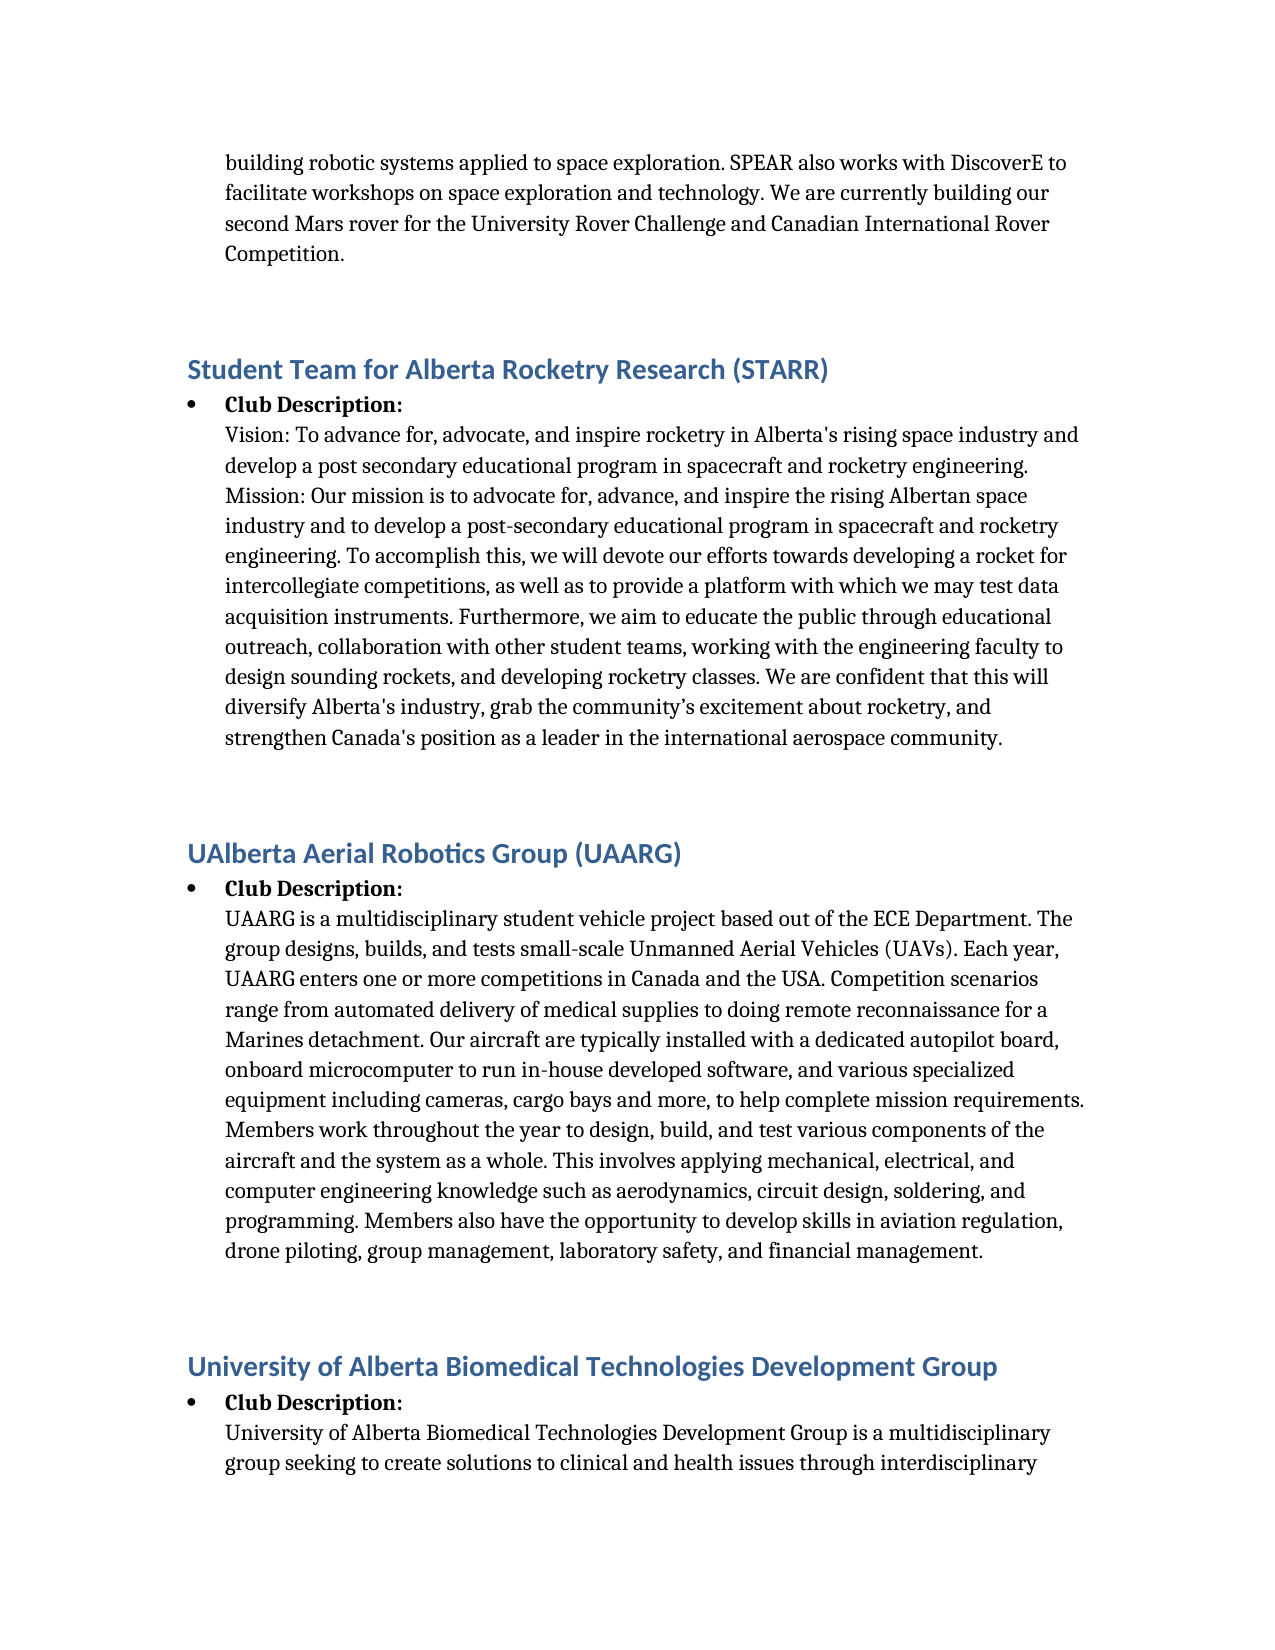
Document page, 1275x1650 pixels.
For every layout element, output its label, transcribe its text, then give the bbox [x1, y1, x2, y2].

subtitle Student Team for Alberta Rocketry Research (STARR) [187, 351, 1087, 387]
subtitle UAlberta Aerial Robotics Group (UAARG) [187, 835, 1087, 870]
list Club Description: Vision: To advance for, advocate, and inspire rocketry in Alberta's rising space industry and develop a post secondary educational program in spacecraft and rocketry engineering. Mission: Our mission is to advocate for, advance, and inspire the rising Albertan space industry and to develop a post-secondary educational program in spacecraft and rocketry engineering. To accomplish this, we will devote our efforts towards developing a rocket for intercollegiate competitions, as well as to provide a platform with which we may test data acquisition instruments. Furthermore, we aim to educate the public through educational outreach, collaboration with other student teams, working with the engineering faculty to design sounding rockets, and developing rocketry classes. We are confident that this will diversify Alberta's industry, grab the community’s excitement about rocketry, and strengthen Canada's position as a leader in the international aerospace community. [187, 392, 1087, 781]
subtitle University of Alberta Biomedical Technologies Development Group [187, 1348, 1087, 1384]
list Club Description: UAARG is a multidisciplinary student vehicle project based out of the ECE Department. The group designs, builds, and tests small-scale Unmanned Aerial Vehicles (UAVs). Each year, UAARG enters one or more competitions in Canada and the USA. Competition scenarios range from automated delivery of medical supplies to doing remote reconnaissance for a Marines detachment. Our aircraft are typically installed with a dedicated autopilot board, onboard microcomputer to run in-house developed software, and various specialized equipment including cameras, cargo bays and more, to help complete mission requirements. Members work throughout the year to design, build, and test various components of the aircraft and the system as a whole. This involves applying mechanical, electrical, and computer engineering knowledge such as aerodynamics, circuit design, soldering, and programming. Members also have the opportunity to develop skills in aviation regulation, drone piloting, group management, laboratory safety, and financial management. [187, 876, 1087, 1295]
